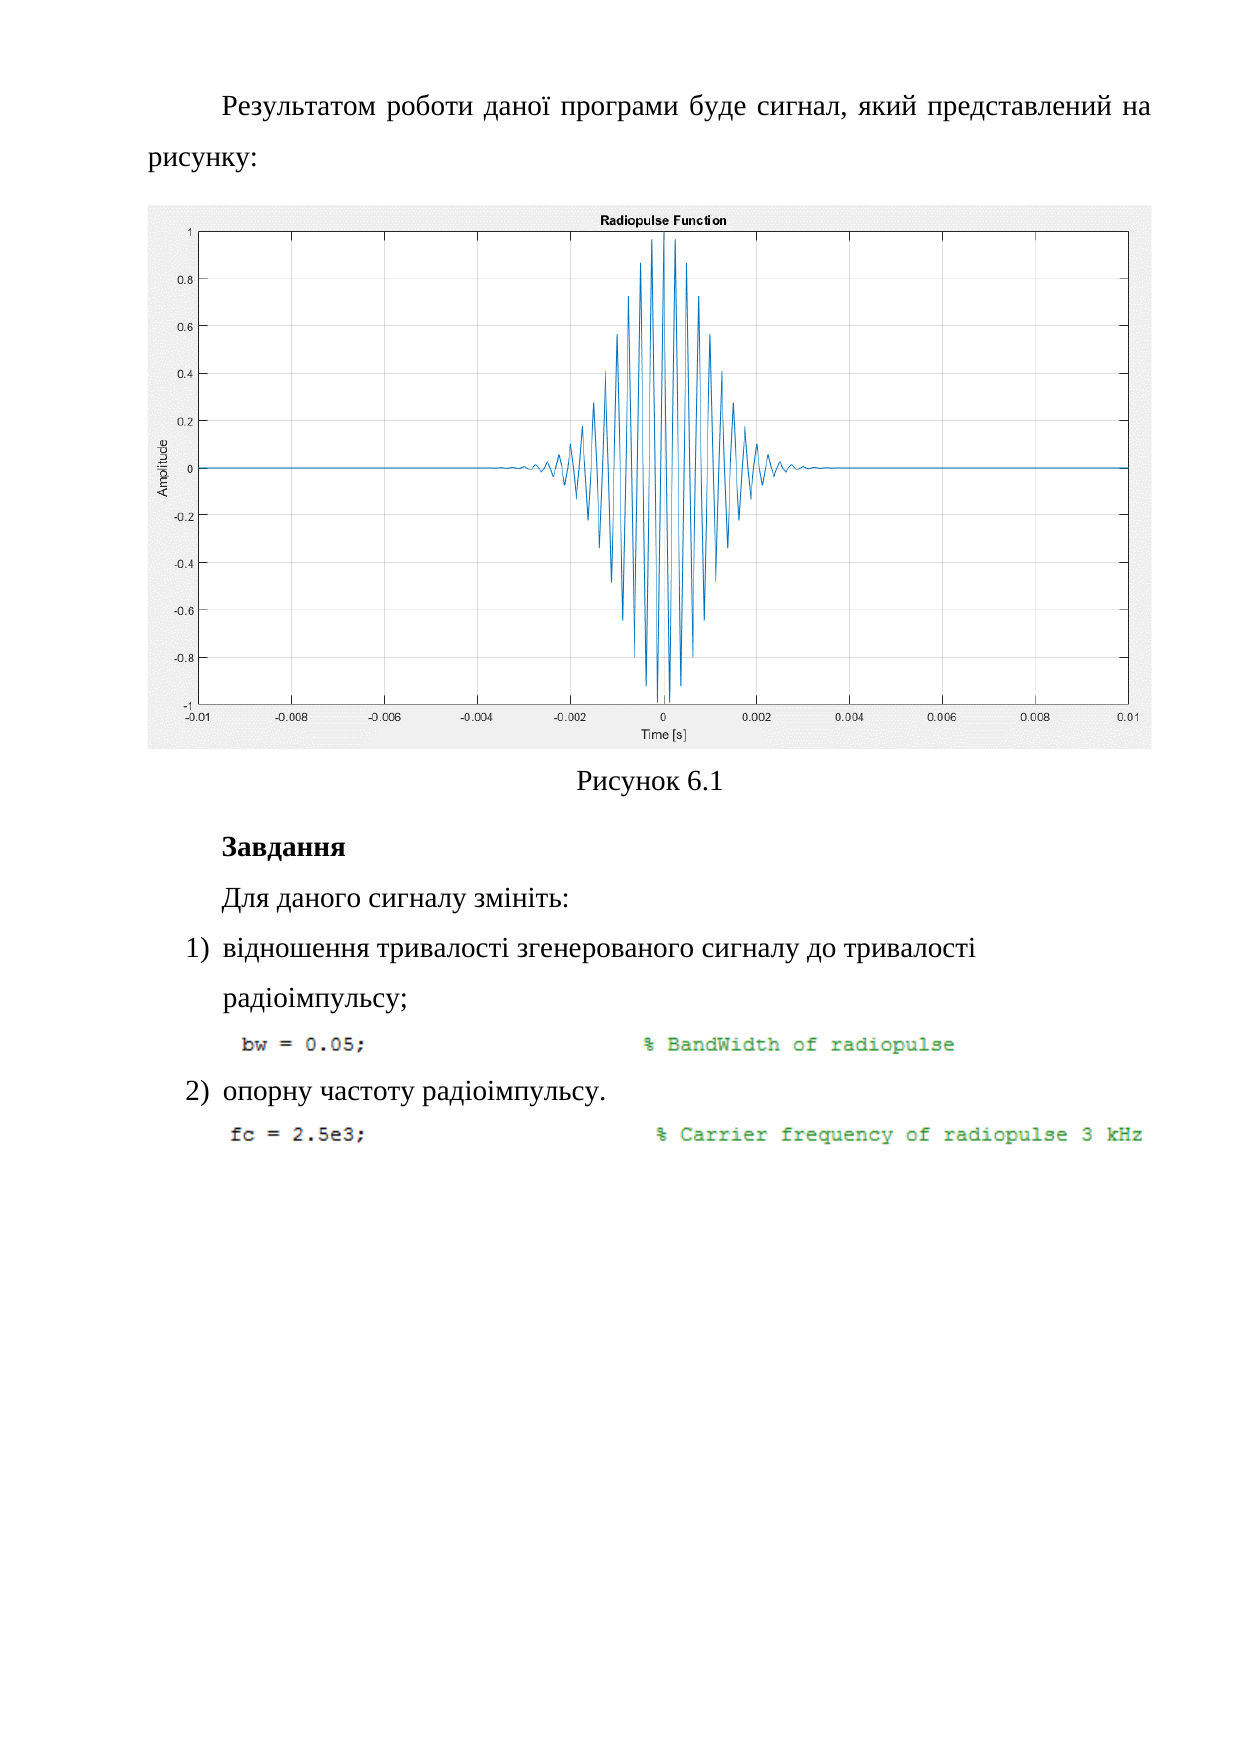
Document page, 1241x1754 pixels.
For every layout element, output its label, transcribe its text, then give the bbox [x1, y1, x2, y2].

list опорну частоту радіоімпульсу. [185, 1073, 1152, 1106]
picture [222, 1123, 1153, 1146]
text Для даного сигналу змініть: [148, 880, 1152, 913]
picture [147, 205, 1152, 749]
text Рисунок 6.1 [148, 763, 1152, 796]
text Завдання [148, 829, 1152, 863]
text Результатом роботи даної програми буде сигнал, який представлений на рисунку: [148, 88, 1152, 172]
list відношення тривалості згенерованого сигналу до тривалості радіоімпульсу; [185, 930, 1152, 1014]
picture [222, 1030, 979, 1059]
